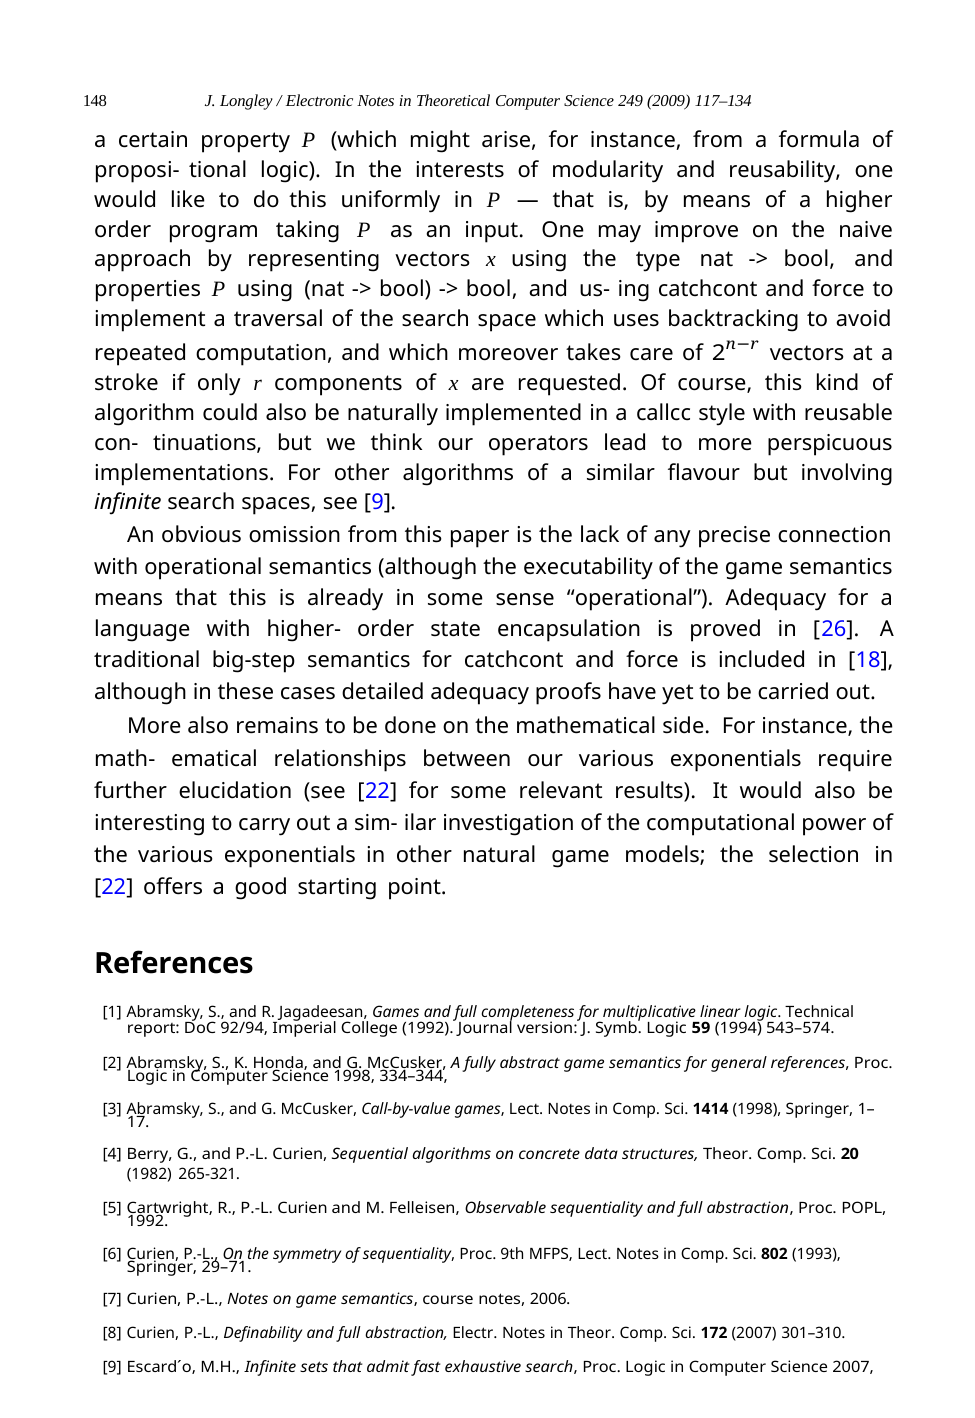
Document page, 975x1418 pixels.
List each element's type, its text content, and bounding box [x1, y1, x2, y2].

text a certain property P (which might arise, for instance, from a formula of proposi- tional logic). In the interests of modularity and reusability, one would like to do this uniformly in P — that is, by means of a higher order program taking P as an input. One may improve on the naive approach by representing vectors x using the type nat -> bool, and properties P using (nat -> bool) -> bool, and us- ing catchcont and force to implement a traversal of the search space which uses backtracking to avoid repeated computation, and which moreover takes care of 2n−r vectors at a stroke if only r components of x are requested. Of course, this kind of algorithm could also be naturally implemented in a callcc style with reusable con- tinuations, but we think our operators lead to more perspicuous implementations. For other algorithms of a similar flavour but involving inﬁnite search spaces, see [9]. [94, 124, 893, 516]
list Berry, G., and P.-L. Curien, Sequential algorithms on concrete data structures, Theor. Comp. Sci. 20 [102, 1143, 914, 1164]
subtitle References [94, 942, 914, 982]
text An obvious omission from this paper is the lack of any precise connection with operational semantics (although the executability of the game semantics means that this is already in some sense “operational”). Adequacy for a language with higher- order state encapsulation is proved in [26]. A traditional big-step semantics for catchcont and force is included in [18], although in these cases detailed adequacy proofs have yet to be carried out. [94, 519, 893, 706]
list Curien, P.-L., On the symmetry of sequentiality, Proc. 9th MFPS, Lect. Notes in Comp. Sci. 802 (1993), Springer, 29–71. [102, 1248, 893, 1277]
list Curien, P.-L., Definability and full abstraction, Electr. Notes in Theor. Comp. Sci. 172 (2007) 301–310. [102, 1322, 914, 1343]
list Abramsky, S., K. Honda, and G. McCusker, A fully abstract game semantics for general references, Proc. Logic in Computer Science 1998, 334–344, [102, 1057, 893, 1086]
list Abramsky, S., and R. Jagadeesan, Games and full completeness for multiplicative linear logic. Technical report: DoC 92/94, Imperial College (1992). Journal version: J. Symb. Logic 59 (1994) 543–574. [102, 1004, 893, 1038]
text (1982) 265-321. [127, 1164, 914, 1184]
list Curien, P.-L., Notes on game semantics, course notes, 2006. [102, 1288, 914, 1309]
text More also remains to be done on the mathematical side. For instance, the math- ematical relationships between our various exponentials require further elucidation (see [22] for some relevant results). It would also be interesting to carry out a sim- ilar investigation of the computational power of the various exponentials in other natural game models; the selection in [22] offers a good starting point. [94, 710, 893, 901]
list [102, 1361, 893, 1376]
list Cartwright, R., P.-L. Curien and M. Felleisen, Observable sequentiality and full abstraction, Proc. POPL, 1992. [102, 1202, 893, 1231]
list Abramsky, S., and G. McCusker, Call-by-value games, Lect. Notes in Comp. Sci. 1414 (1998), Springer, 1–17. [102, 1103, 893, 1132]
